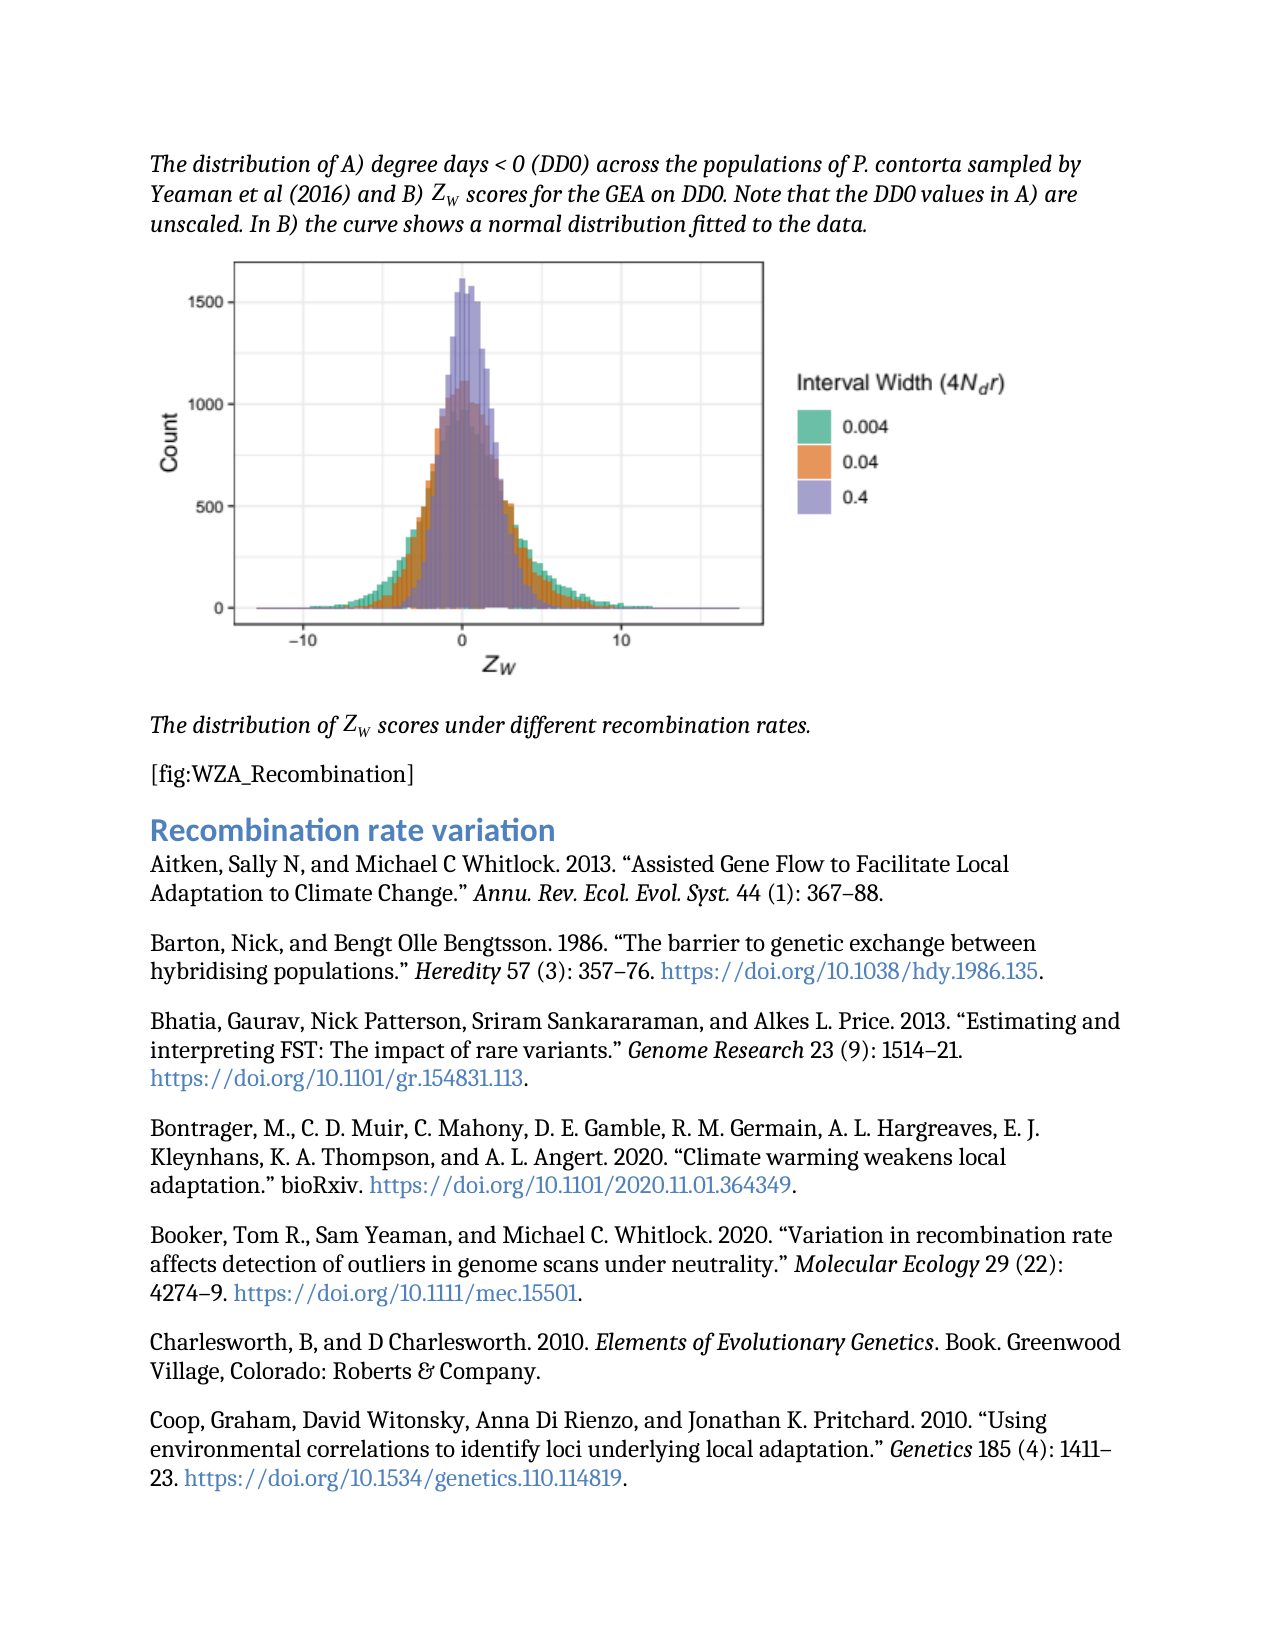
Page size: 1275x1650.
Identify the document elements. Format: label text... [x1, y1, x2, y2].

subtitle Recombination rate variation [150, 809, 1125, 850]
text Coop, Graham, David Witonsky, Anna Di Rienzo, and Jonathan K. Pritchard. 2010. “Using environmental correlations to identify loci underlying local adaptation.” Genetics 185 (4): 1411–23. https://doi.org/10.1534/genetics.110.114819. [150, 1406, 1125, 1493]
text [fig:WZA_Recombination] [150, 760, 1125, 788]
text The distribution of A) degree days < 0 (DD0) across the populations of P. contorta sampled by Yeaman et al (2016) and B) scores for the GEA on DD0. Note that the DD0 values in A) are unscaled. In B) the curve shows a normal distribution fitted to the data. [150, 150, 1125, 239]
text Bhatia, Gaurav, Nick Patterson, Sriram Sankararaman, and Alkes L. Price. 2013. “Estimating and interpreting FST: The impact of rare variants.” Genome Research 23 (9): 1514–21. https://doi.org/10.1101/gr.154831.113. [150, 1007, 1125, 1093]
text Booker, Tom R., Sam Yeaman, and Michael C. Whitlock. 2020. “Variation in recombination rate affects detection of outliers in genome scans under neutrality.” Molecular Ecology 29 (22): 4274–9. https://doi.org/10.1111/mec.15501. [150, 1221, 1125, 1307]
text Charlesworth, B, and D Charlesworth. 2010. Elements of Evolutionary Genetics. Book. Greenwood Village, Colorado: Roberts & Company. [150, 1328, 1125, 1386]
text Barton, Nick, and Bengt Olle Bengtsson. 1986. “The barrier to genetic exchange between hybridising populations.” Heredity 57 (3): 357–76. https://doi.org/10.1038/hdy.1986.135. [150, 928, 1125, 986]
text The distribution of scores under different recombination rates. [150, 710, 1125, 741]
text Aitken, Sally N, and Michael C Whitlock. 2013. “Assisted Gene Flow to Facilitate Local Adaptation to Climate Change.” Annu. Rev. Ecol. Evol. Syst. 44 (1): 367–88. [150, 850, 1125, 908]
text Bontrager, M., C. D. Muir, C. Mahony, D. E. Gamble, R. M. Germain, A. L. Hargreaves, E. J. Kleynhans, K. A. Thompson, and A. L. Angert. 2020. “Climate warming weakens local adaptation.” bioRxiv. https://doi.org/10.1101/2020.11.01.364349. [150, 1114, 1125, 1200]
